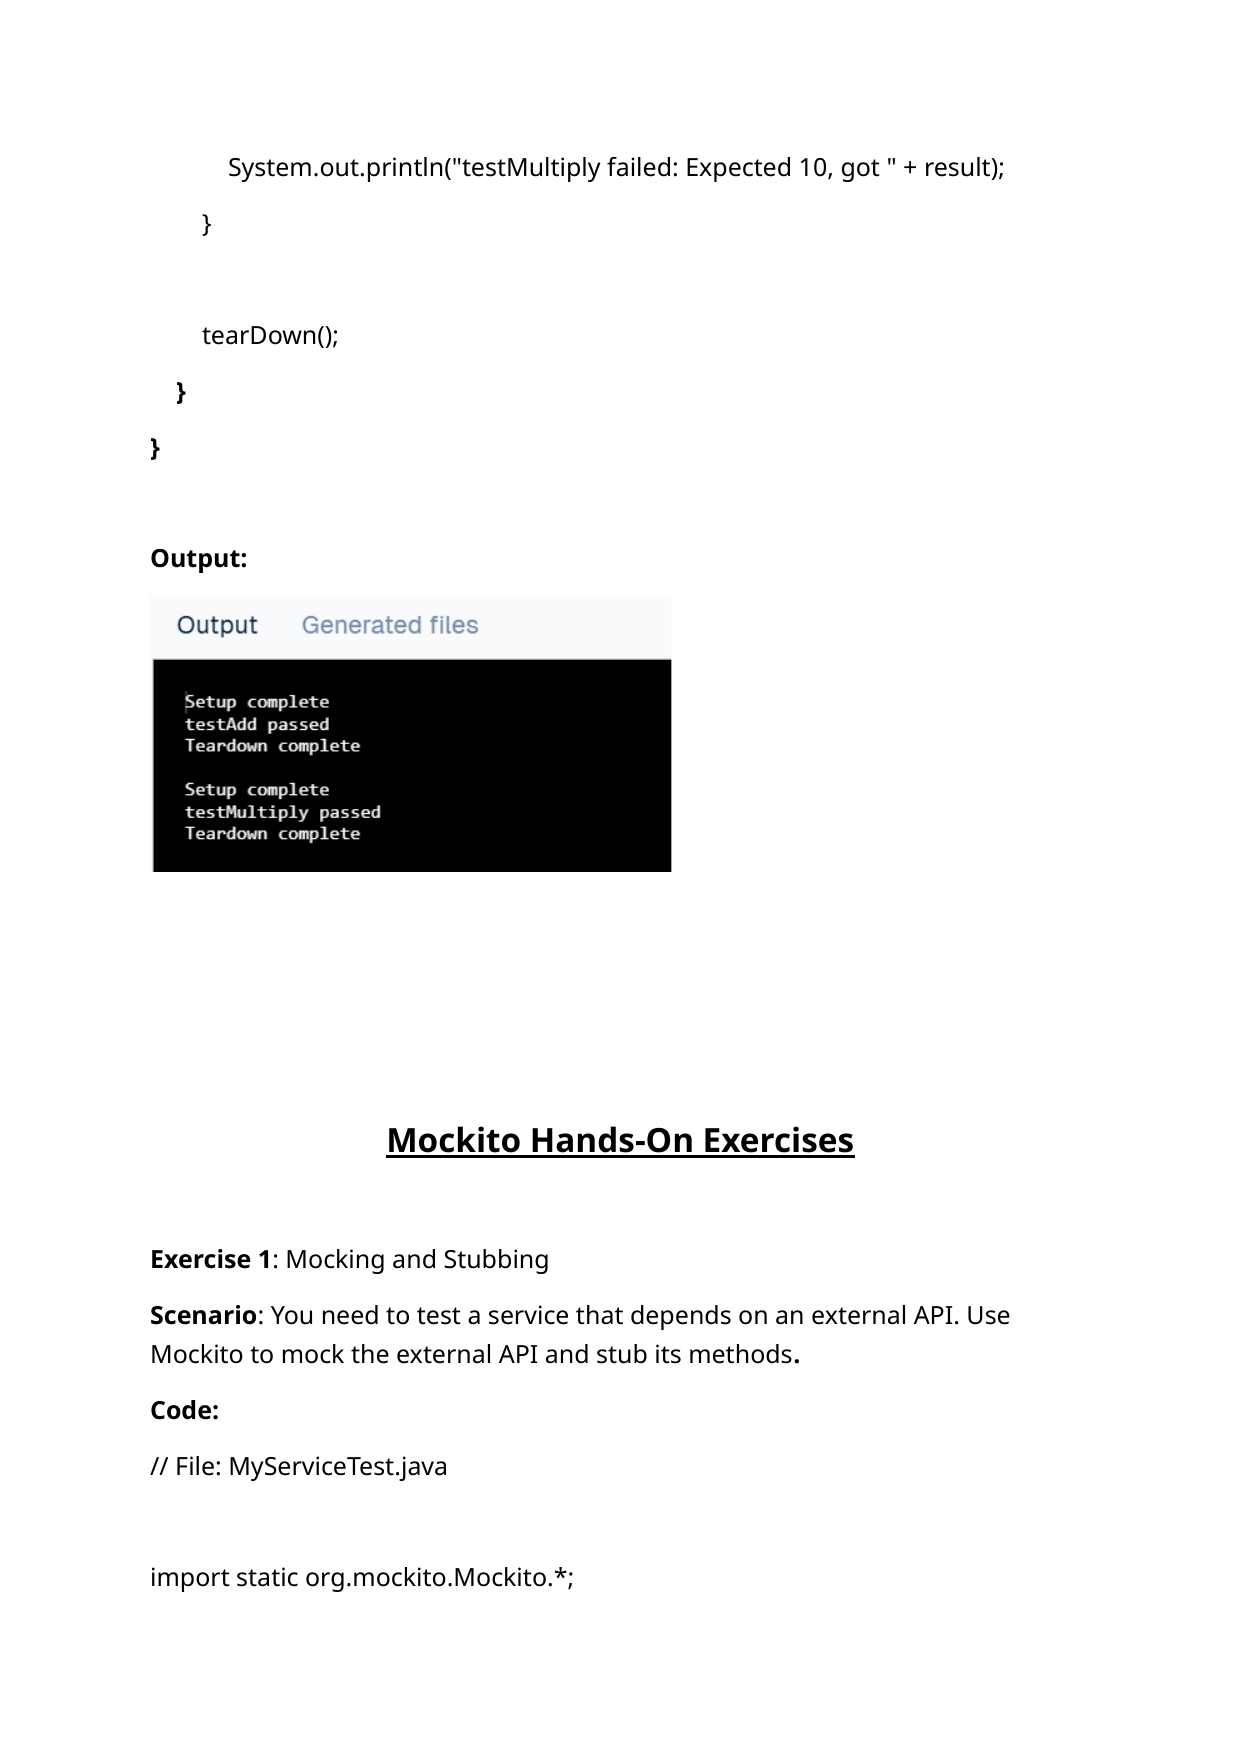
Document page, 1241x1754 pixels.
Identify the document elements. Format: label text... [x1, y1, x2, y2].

picture [150, 596, 672, 872]
text Code: [150, 1392, 1090, 1426]
text import static org.mockito.Mockito.*; [150, 1560, 1090, 1594]
text tearDown(); [150, 317, 1090, 352]
text // File: MyServiceTest.java [150, 1448, 1090, 1482]
text Scenario: You need to test a service that depends on an external API. Use Mockito to mock the external API and stub its methods. [150, 1297, 1090, 1371]
text Output: [150, 541, 1090, 575]
text Exercise 1: Mocking and Stubbing [150, 1241, 1090, 1276]
text } [150, 373, 1090, 407]
text Mockito Hands-On Exercises [150, 1117, 1090, 1162]
text } [150, 206, 1090, 240]
text } [150, 429, 1090, 463]
text System.out.println("testMultiply failed: Expected 10, got " + result); [150, 150, 1090, 184]
